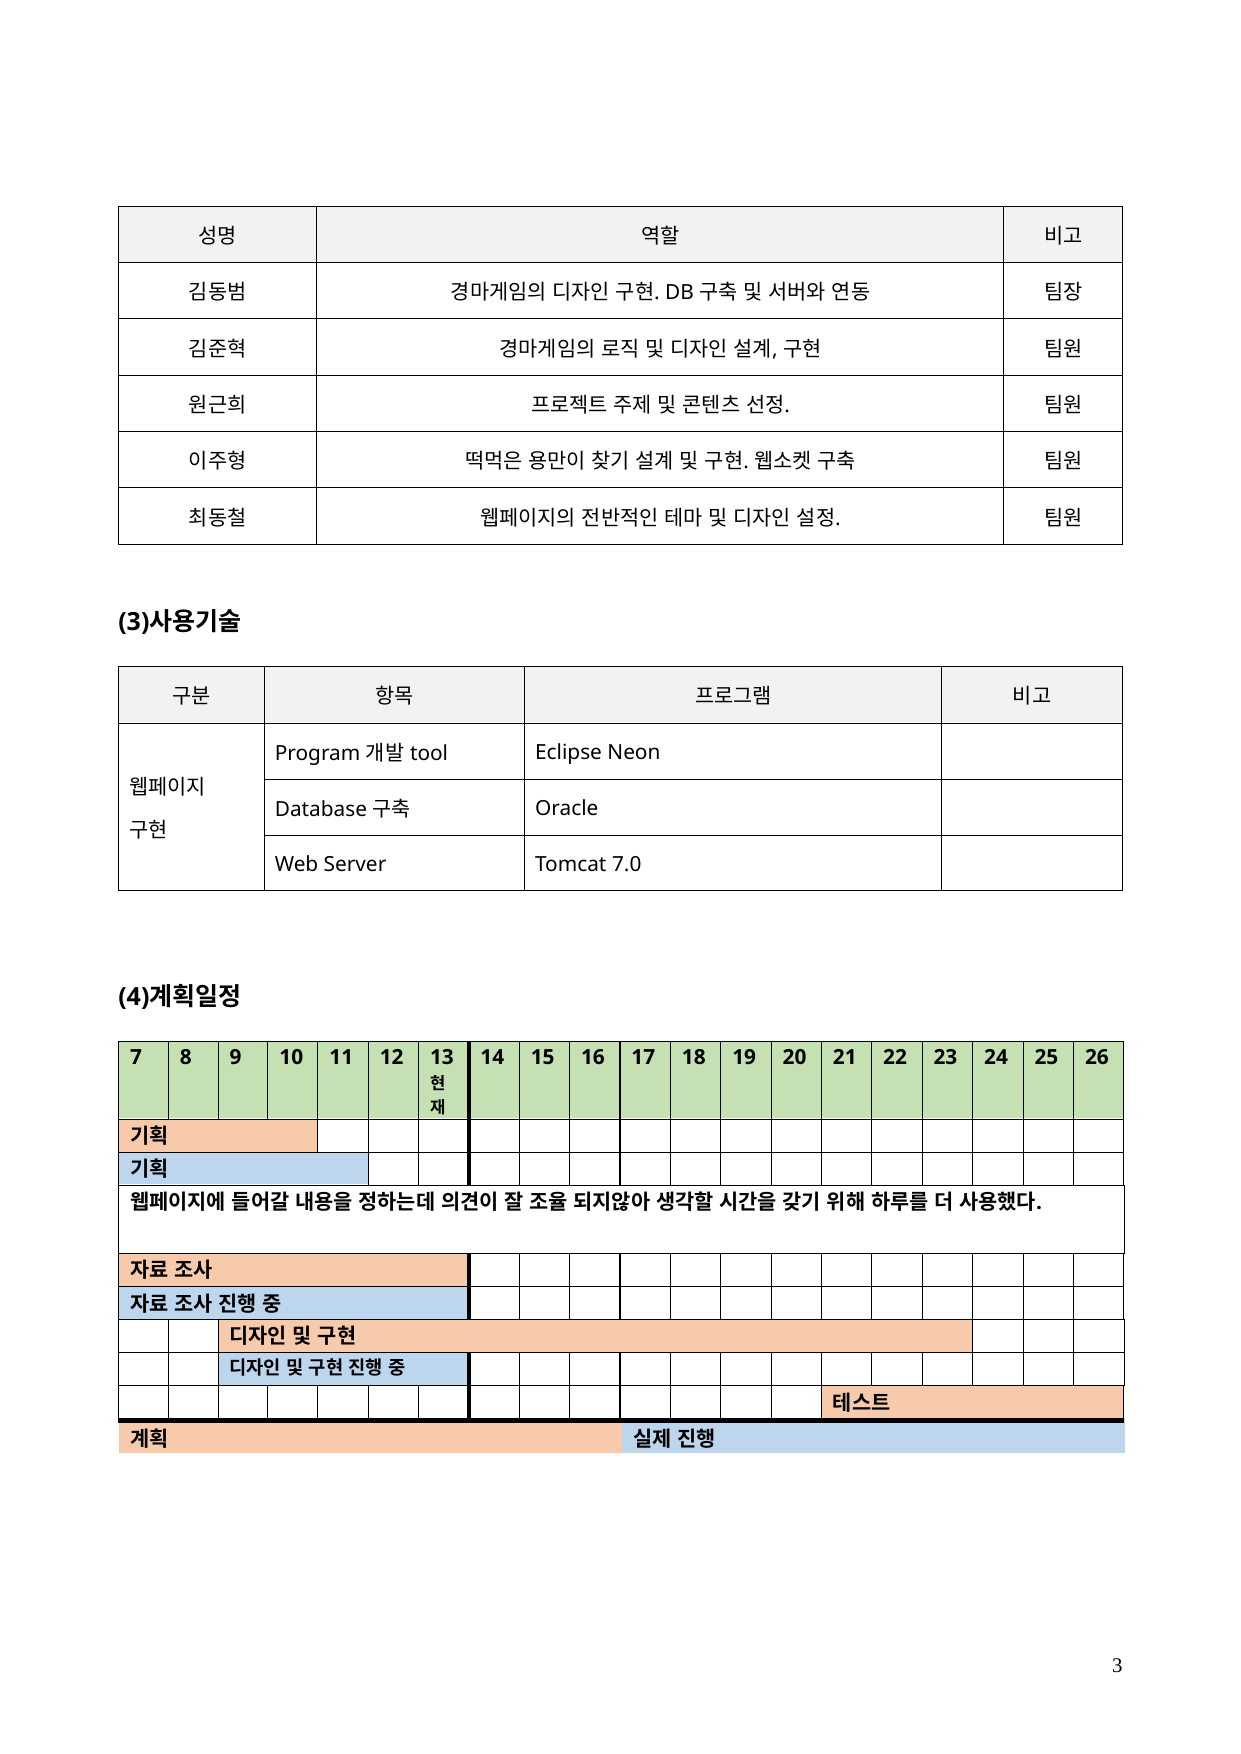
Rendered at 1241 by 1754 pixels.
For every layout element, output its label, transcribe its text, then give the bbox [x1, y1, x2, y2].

table_cell [942, 836, 1122, 890]
table_cell [973, 1153, 1023, 1184]
table_cell [872, 1353, 922, 1385]
table_cell [169, 1320, 218, 1352]
table_cell [721, 1120, 771, 1152]
table_cell [621, 1287, 670, 1319]
table_cell [520, 1287, 569, 1319]
table_cell 디자인 및 구현 [219, 1320, 972, 1352]
table_cell Eclipse Neon [525, 724, 941, 779]
table_header 15 [520, 1042, 569, 1118]
table_header 성명 [119, 207, 316, 262]
table_header 비고 [1004, 207, 1122, 262]
list (3)사용기술 [118, 602, 1122, 638]
table_cell [872, 1120, 922, 1152]
table_cell [219, 1386, 267, 1418]
table_cell [570, 1153, 619, 1184]
table_cell [822, 1254, 871, 1286]
table_header 구분 [119, 667, 264, 722]
table_cell [621, 1120, 670, 1152]
table_cell [169, 1386, 218, 1418]
table_cell [1024, 1353, 1073, 1385]
table_cell [772, 1287, 821, 1319]
table_cell [721, 1153, 771, 1184]
table_cell [942, 780, 1122, 835]
table_cell 기획 [119, 1120, 317, 1152]
table_header 17 [621, 1042, 670, 1118]
table_cell 경마게임의 로직 및 디자인 설계, 구현 [317, 319, 1003, 374]
table_cell [621, 1353, 670, 1385]
table_cell [872, 1254, 922, 1286]
table_cell [419, 1386, 467, 1418]
table_cell Tomcat 7.0 [525, 836, 941, 890]
table_cell 자료 조사 진행 중 [119, 1287, 467, 1319]
table_cell 기획 [119, 1153, 368, 1184]
table_cell [471, 1287, 519, 1319]
table_cell [570, 1254, 619, 1286]
table_cell [621, 1386, 670, 1418]
table_header 23 [923, 1042, 972, 1118]
table_header 14 [471, 1042, 519, 1118]
table_cell 자료 조사 [119, 1254, 467, 1286]
table_cell 웹페이지의 전반적인 테마 및 디자인 설정. [317, 488, 1003, 544]
table_cell [268, 1386, 317, 1418]
table_cell [1024, 1287, 1073, 1319]
table_header 26 [1074, 1042, 1123, 1118]
table_cell [772, 1254, 821, 1286]
table_cell [1074, 1287, 1123, 1319]
table_cell [772, 1153, 821, 1184]
table_header 10 [268, 1042, 317, 1118]
table_cell [621, 1254, 670, 1286]
table_cell [822, 1153, 871, 1184]
table_cell 팀원 [1004, 488, 1122, 544]
table_cell [973, 1287, 1023, 1319]
table_cell [671, 1386, 720, 1418]
table_cell [1024, 1153, 1073, 1184]
table_cell [169, 1353, 218, 1385]
table_cell [942, 724, 1122, 779]
table_cell [471, 1386, 519, 1418]
table_header 7 [119, 1042, 168, 1118]
table_cell [1024, 1320, 1073, 1352]
table_cell 팀원 [1004, 376, 1122, 431]
table_cell [318, 1120, 368, 1152]
table_cell [1074, 1120, 1123, 1152]
table_cell [570, 1386, 619, 1418]
table_cell [721, 1386, 771, 1418]
table_header 프로그램 [525, 667, 941, 722]
table_cell [520, 1153, 569, 1184]
table_cell [471, 1120, 519, 1152]
table_cell 계획 [119, 1423, 622, 1453]
table_cell 실제 진행 [622, 1418, 1125, 1453]
table_cell 디자인 및 구현 진행 중 [219, 1353, 467, 1385]
table_cell 팀장 [1004, 263, 1122, 318]
table_cell 팀원 [1004, 432, 1122, 487]
table_cell [923, 1254, 972, 1286]
table_cell [570, 1120, 619, 1152]
table_header 20 [772, 1042, 821, 1118]
table_cell 원근희 [119, 376, 316, 431]
table_cell [1024, 1254, 1073, 1286]
table_cell [973, 1320, 1023, 1352]
table_cell [119, 1320, 168, 1352]
table_cell [419, 1153, 467, 1184]
table_cell [923, 1153, 972, 1184]
table_header 16 [570, 1042, 619, 1118]
table_cell [570, 1353, 619, 1385]
table_cell [369, 1120, 418, 1152]
table_header 역할 [317, 207, 1003, 262]
table_cell 경마게임의 디자인 구현. DB 구축 및 서버와 연동 [317, 263, 1003, 318]
table_cell 이주형 [119, 432, 316, 487]
table_cell 김동범 [119, 263, 316, 318]
table_cell [772, 1120, 821, 1152]
table_cell [923, 1287, 972, 1319]
table_cell Web Server [265, 836, 524, 890]
table_cell Program 개발 tool [265, 724, 524, 779]
table_cell [973, 1353, 1023, 1385]
table_cell [119, 1386, 168, 1418]
table_cell [721, 1254, 771, 1286]
table_cell [671, 1287, 720, 1319]
text (4)계획일정 [118, 976, 1122, 1012]
table_header 18 [671, 1042, 720, 1118]
table_cell [872, 1153, 922, 1184]
table_cell [973, 1120, 1023, 1152]
table_cell 웹페이지에 들어갈 내용을 정하는데 의견이 잘 조율 되지않아 생각할 시간을 갖기 위해 하루를 더 사용했다. [119, 1186, 1124, 1253]
table_cell 팀원 [1004, 319, 1122, 374]
table_cell [1024, 1120, 1073, 1152]
table_cell [1074, 1353, 1124, 1385]
table_cell 최동철 [119, 488, 316, 544]
table_cell [520, 1353, 569, 1385]
table_header 19 [721, 1042, 771, 1118]
table_header 8 [169, 1042, 218, 1118]
table_cell [671, 1254, 720, 1286]
table_cell [772, 1353, 821, 1385]
table_cell [923, 1353, 972, 1385]
table_cell 프로젝트 주제 및 콘텐츠 선정. [317, 376, 1003, 431]
table_cell [1074, 1254, 1123, 1286]
table_cell [822, 1120, 871, 1152]
table_cell [822, 1353, 871, 1385]
table_cell 떡먹은 용만이 찾기 설계 및 구현. 웹소켓 구축 [317, 432, 1003, 487]
table_cell Oracle [525, 780, 941, 835]
table_cell [520, 1120, 569, 1152]
table_cell [671, 1153, 720, 1184]
table_cell [471, 1153, 519, 1184]
table_cell 웹페이지 구현 [119, 724, 264, 890]
table_cell [923, 1120, 972, 1152]
table_cell [119, 1353, 168, 1385]
table_cell [721, 1353, 771, 1385]
table_cell [621, 1153, 670, 1184]
table_cell [318, 1386, 368, 1418]
table_cell [973, 1254, 1023, 1286]
table_cell [471, 1254, 519, 1286]
table_header 항목 [265, 667, 524, 722]
table_cell [520, 1254, 569, 1286]
table_header 12 [369, 1042, 418, 1118]
table_cell Database 구축 [265, 780, 524, 835]
table_cell [772, 1386, 821, 1418]
table_cell [671, 1120, 720, 1152]
table_header 13 현재 [419, 1042, 467, 1118]
table_cell [369, 1153, 418, 1184]
table_cell [570, 1287, 619, 1319]
table_header 22 [872, 1042, 922, 1118]
table_header 9 [219, 1042, 267, 1118]
table_cell [822, 1287, 871, 1319]
table_header 11 [318, 1042, 368, 1118]
table_cell [721, 1287, 771, 1319]
table_cell [671, 1353, 720, 1385]
table_cell [520, 1386, 569, 1418]
table_cell [369, 1386, 418, 1418]
table_header 21 [822, 1042, 871, 1118]
table_cell 김준혁 [119, 319, 316, 374]
table_cell [872, 1287, 922, 1319]
table_cell [419, 1120, 467, 1152]
table_cell 테스트 [822, 1386, 1123, 1418]
table_header 24 [973, 1042, 1023, 1118]
table_cell [1074, 1153, 1123, 1184]
table_header 비고 [942, 667, 1122, 722]
table_cell [1074, 1320, 1124, 1352]
table_header 25 [1024, 1042, 1073, 1118]
table_cell [471, 1353, 519, 1385]
